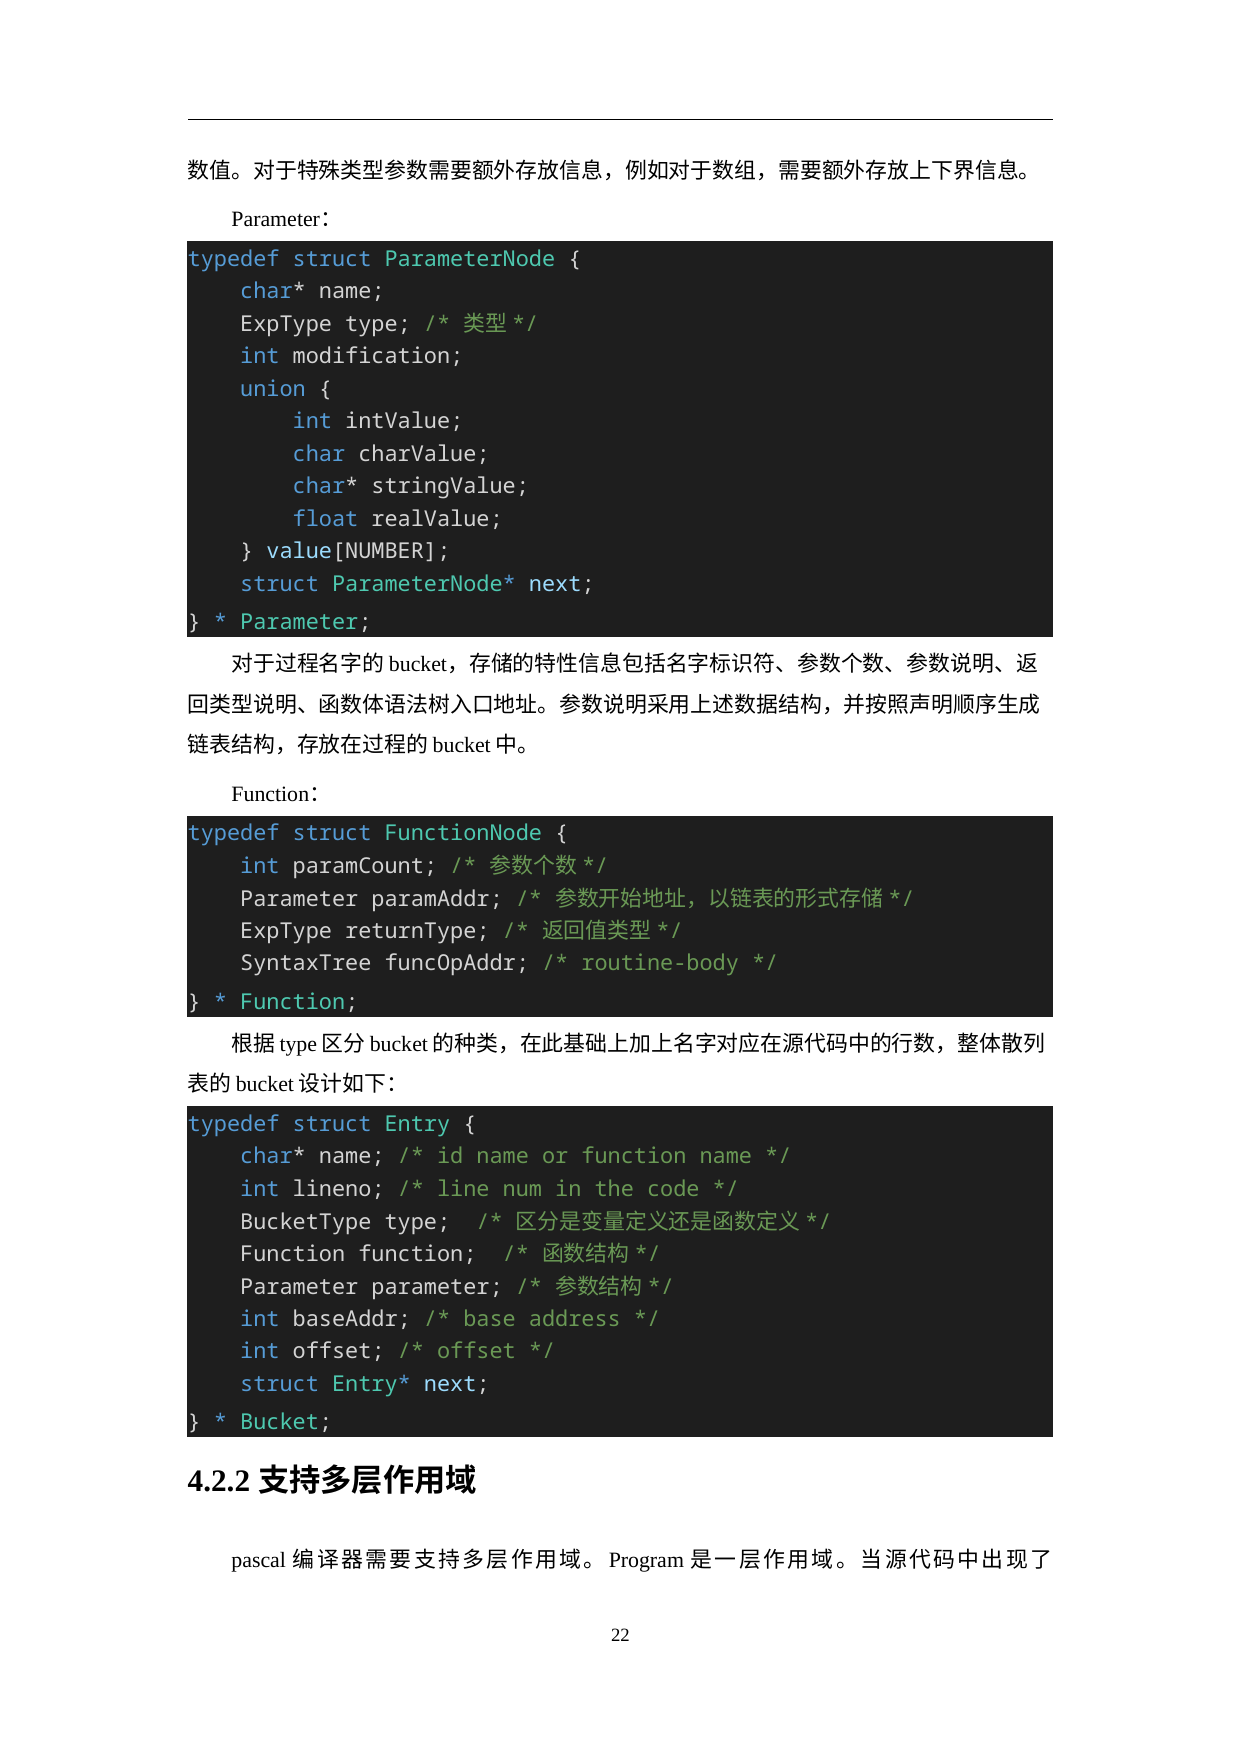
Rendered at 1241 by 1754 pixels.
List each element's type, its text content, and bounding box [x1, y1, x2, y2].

text struct ParameterNode* next; [187, 566, 1053, 599]
text BucketType type; /* 区分是变量定义还是函数定义 */ [187, 1204, 1053, 1236]
text int baseAddr; /* base address */ [187, 1301, 1053, 1334]
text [187, 1541, 1053, 1574]
text int lineno; /* line num in the code */ [187, 1171, 1053, 1204]
text int paramCount; /* 参数个数 */ [187, 848, 1053, 881]
text 对于过程名字的bucket，存储的特性信息包括名字标识符、参数个数、参数说明、返回类型说明、函数体语法树入口地址。参数说明采用上述数据结构，并按照声明顺序生成链表结构，存放在过程的bucket中。 [187, 646, 1053, 759]
text } * Parameter; [187, 605, 1053, 637]
text typedef struct ParameterNode { [187, 241, 1053, 274]
text union { [187, 371, 1053, 404]
text 根据type区分bucket的种类，在此基础上加上名字对应在源代码中的行数，整体散列表的bucket设计如下： [187, 1025, 1053, 1098]
text } * Bucket; [187, 1405, 1053, 1437]
text int modification; [187, 339, 1053, 371]
text int intValue; [187, 404, 1053, 436]
text Parameter paramAddr; /* 参数开始地址，以链表的形式存储 */ [187, 881, 1053, 913]
text ExpType returnType; /* 返回值类型 */ [187, 913, 1053, 946]
text float realValue; [187, 501, 1053, 534]
text Function： [187, 775, 1053, 808]
text typedef struct FunctionNode { [187, 816, 1053, 848]
text Function function; /* 函数结构 */ [187, 1236, 1053, 1269]
text struct Entry* next; [187, 1366, 1053, 1399]
subtitle 支持多层作用域 [187, 1446, 1053, 1511]
text typedef struct Entry { [187, 1106, 1053, 1139]
text ExpType type; /* 类型 */ [187, 306, 1053, 339]
text char* stringValue; [187, 469, 1053, 501]
text char* name; [187, 274, 1053, 306]
text } value[NUMBER]; [187, 534, 1053, 566]
text int offset; /* offset */ [187, 1334, 1053, 1366]
text char* name; /* id name or function name */ [187, 1139, 1053, 1171]
text SyntaxTree funcOpAddr; /* routine-body */ [187, 946, 1053, 978]
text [187, 152, 1053, 185]
text } * Function; [187, 984, 1053, 1017]
text char charValue; [187, 436, 1053, 469]
text Parameter： [187, 201, 1053, 233]
text Parameter parameter; /* 参数结构 */ [187, 1269, 1053, 1301]
